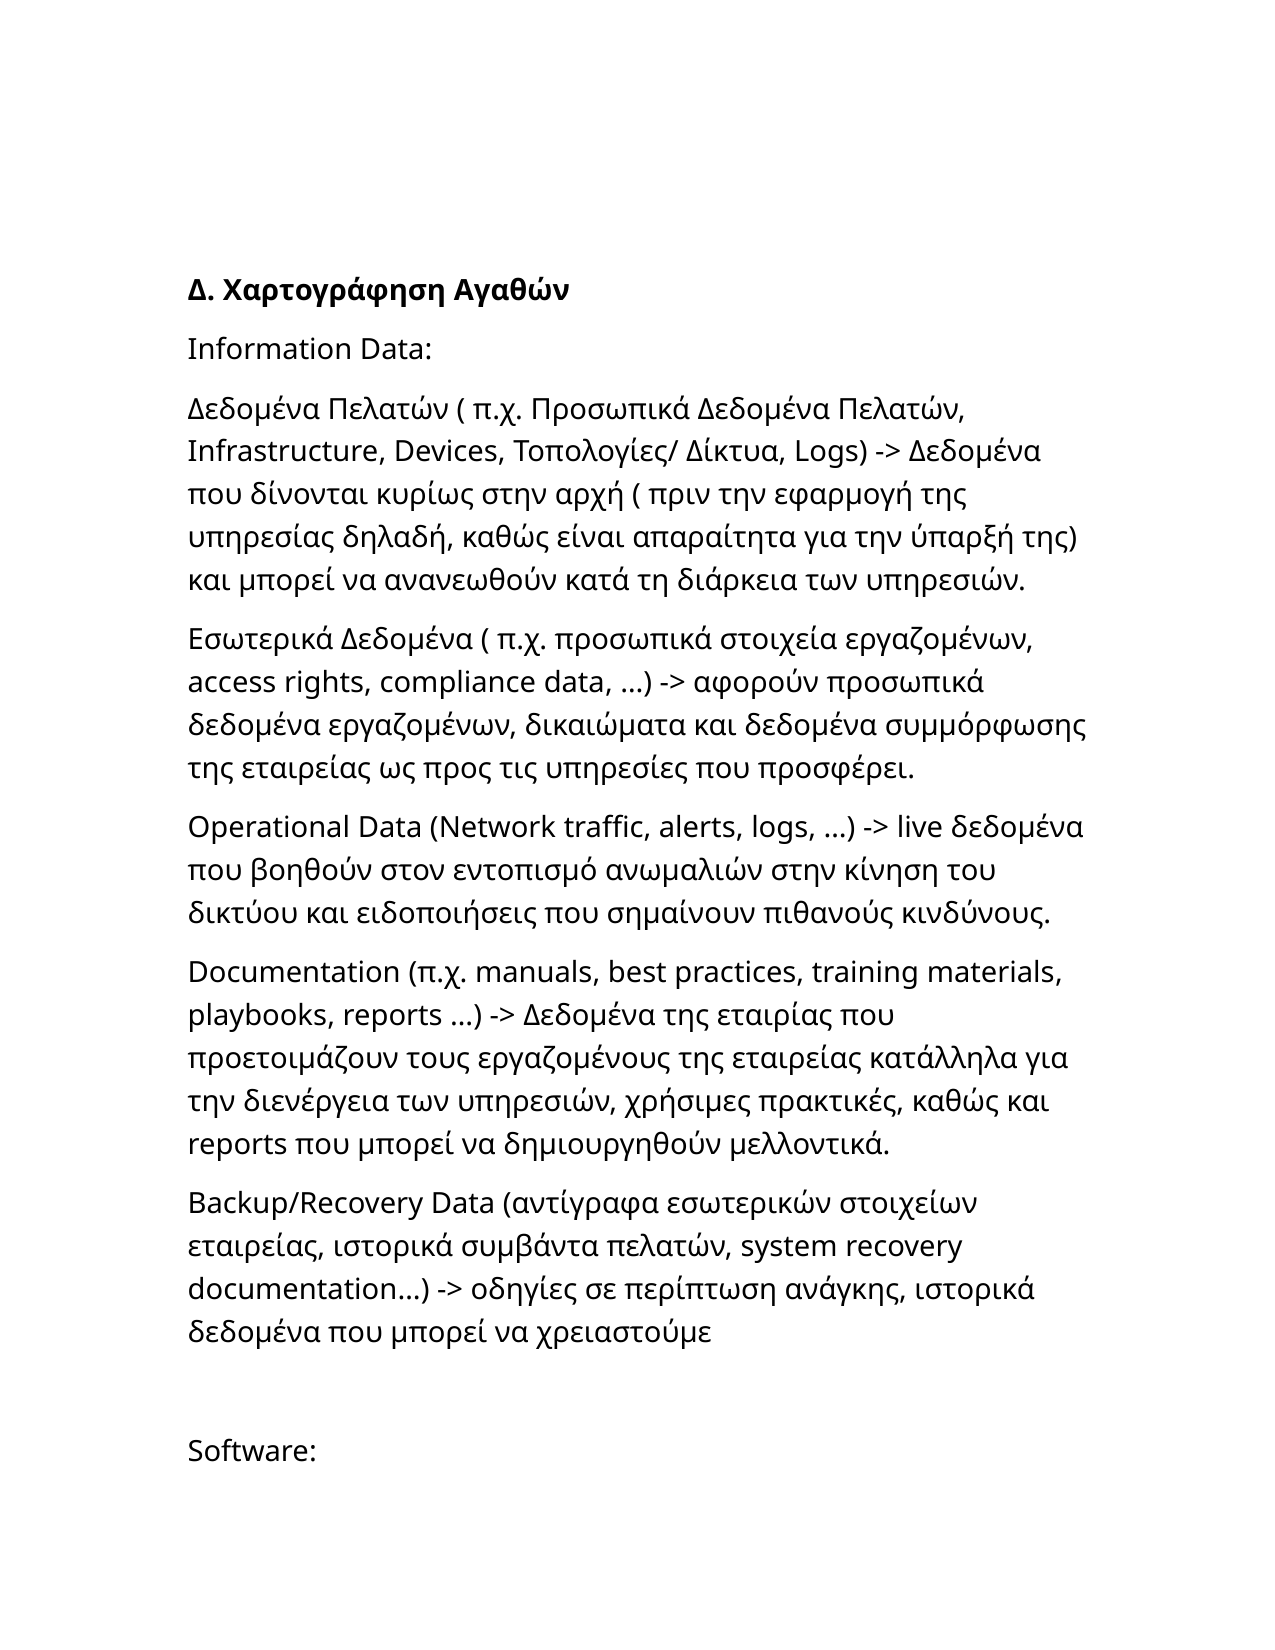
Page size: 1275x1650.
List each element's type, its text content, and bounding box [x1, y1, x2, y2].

text Software: [187, 1430, 1087, 1469]
text Backup/Recovery Data (αντίγραφα εσωτερικών στοιχείων εταιρείας, ιστορικά συμβάντα πελατών, system recovery documentation…) -> οδηγίες σε περίπτωση ανάγκης, ιστορικά δεδομένα που μπορεί να χρειαστούμε [187, 1182, 1087, 1351]
text Information Data: [187, 328, 1087, 368]
text Δ. Χαρτογράφηση Αγαθών [187, 269, 1087, 309]
text Εσωτερικά Δεδομένα ( π.χ. προσωπικά στοιχεία εργαζομένων, access rights, compliance data, …) -> αφορούν προσωπικά δεδομένα εργαζομένων, δικαιώματα και δεδομένα συμμόρφωσης της εταιρείας ως προς τις υπηρεσίες που προσφέρει. [187, 619, 1087, 787]
text Operational Data (Network traffic, alerts, logs, …) -> live δεδομένα που βοηθούν στον εντοπισμό ανωμαλιών στην κίνηση του δικτύου και ειδοποιήσεις που σημαίνουν πιθανούς κινδύνους. [187, 807, 1087, 932]
text Documentation (π.χ. manuals, best practices, training materials, playbooks, reports …) -> Δεδομένα της εταιρίας που προετοιμάζουν τους εργαζομένους της εταιρείας κατάλληλα για την διενέργεια των υπηρεσιών, χρήσιμες πρακτικές, καθώς και reports που μπορεί να δημιουργηθούν μελλοντικά. [187, 952, 1087, 1163]
